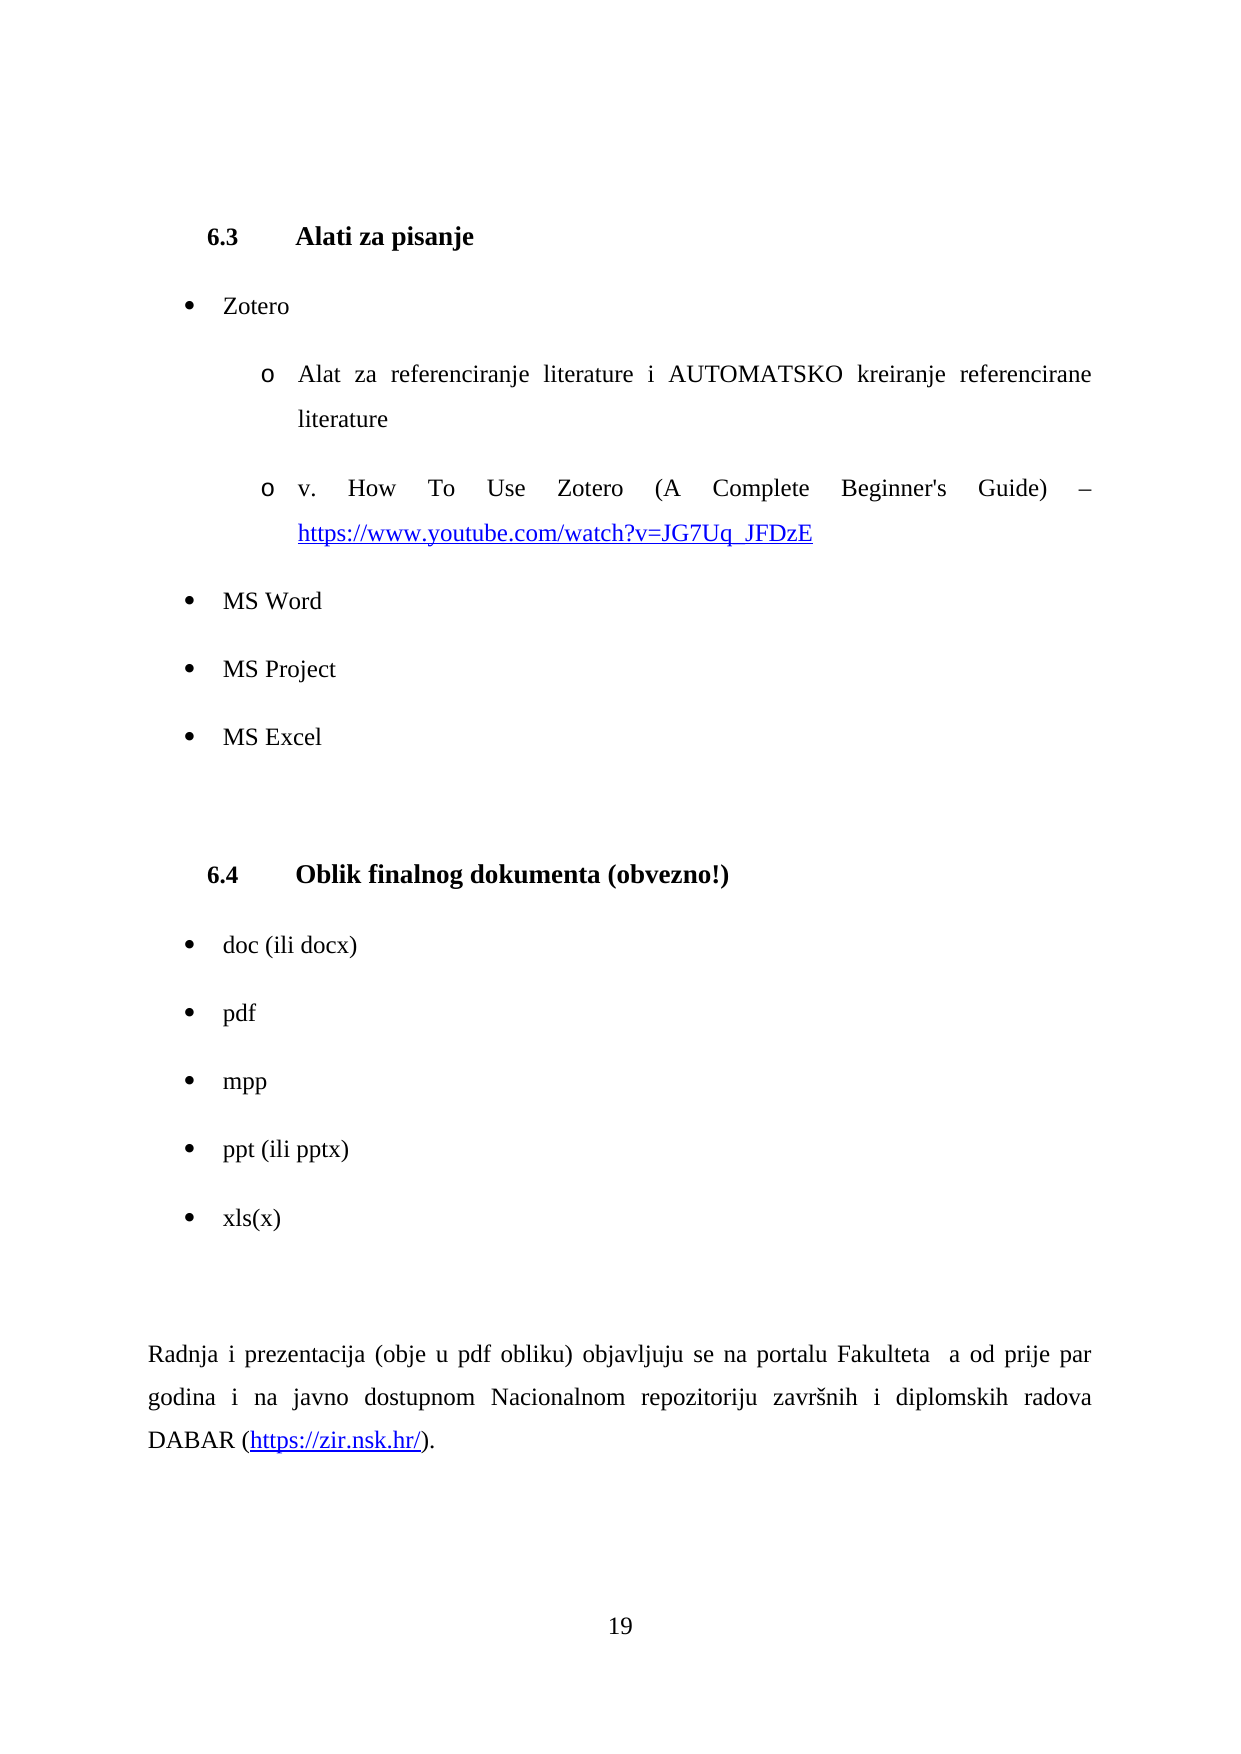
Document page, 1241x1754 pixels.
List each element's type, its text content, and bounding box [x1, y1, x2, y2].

subtitle Oblik finalnog dokumenta (obvezno!) [207, 858, 1092, 890]
text Radnja i prezentacija (obje u pdf obliku) objavljuju se na portalu Fakulteta a od prije par godina i na javno dostupnom Nacionalnom repozitoriju završnih i diplomskih radova DABAR (https://zir.nsk.hr/). [148, 1339, 1092, 1454]
list pdf [185, 998, 1092, 1027]
list MS Project [185, 654, 1092, 683]
list v. How To Use Zotero (A Complete Beginner's Guide) – https://www.youtube.com/watch?v=JG7Uq_JFDzE [260, 473, 1092, 547]
list mpp [185, 1066, 1092, 1095]
subtitle Alati za pisanje [207, 219, 1092, 251]
list MS Word [185, 586, 1092, 615]
list doc (ili docx) [185, 930, 1092, 959]
list Alat za referenciranje literature i AUTOMATSKO kreiranje referencirane literature [260, 359, 1092, 433]
list xls(x) [185, 1203, 1092, 1231]
list Zotero [185, 291, 1092, 320]
list MS Excel [185, 722, 1092, 751]
list ppt (ili pptx) [185, 1134, 1092, 1163]
